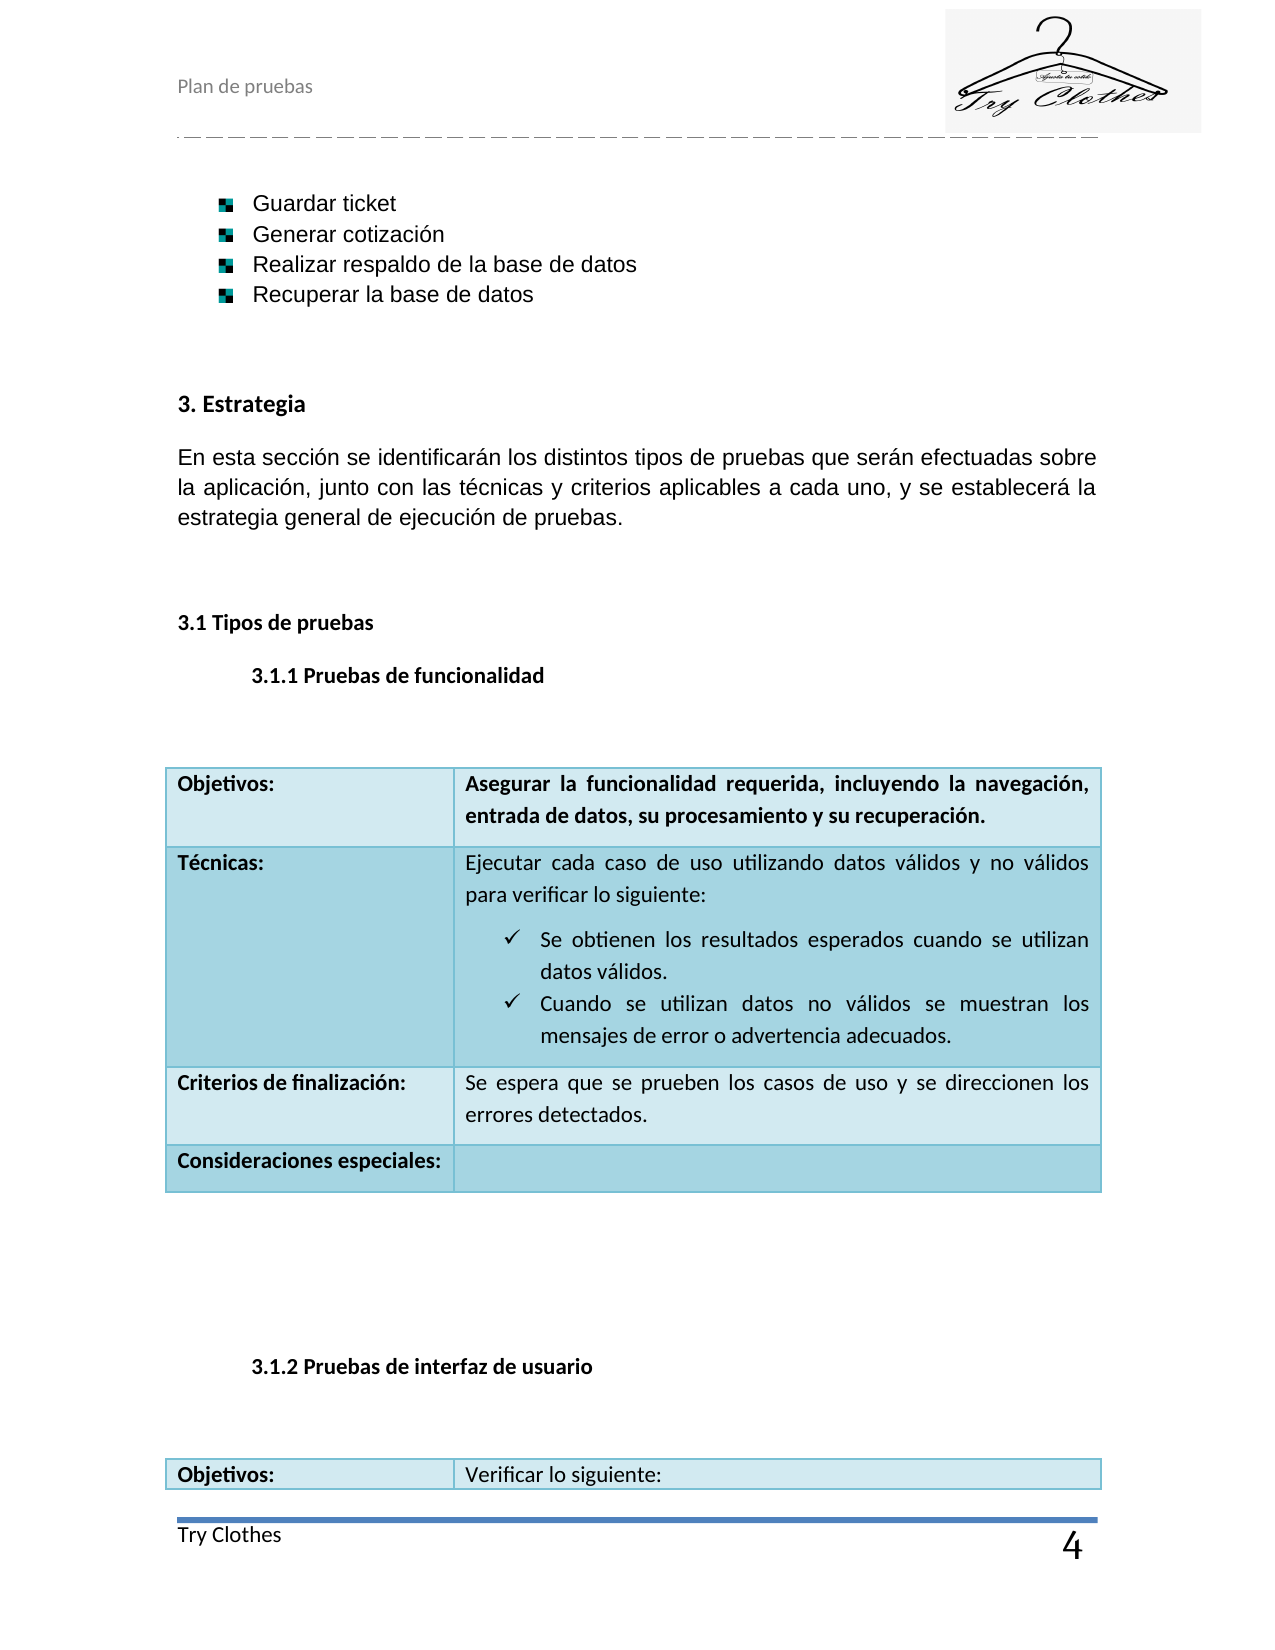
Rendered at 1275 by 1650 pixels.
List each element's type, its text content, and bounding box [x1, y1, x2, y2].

picture [215, 195, 233, 212]
text 3. Estrategia [177, 388, 1098, 418]
text 3.1 Tipos de pruebas [177, 608, 1098, 636]
table_header Asegurar la funcionalidad requerida, incluyendo la navegación, entrada de datos, su procesamiento y su recuperación. [455, 769, 1100, 846]
list Realizar respaldo de la base de datos [215, 251, 1098, 277]
table_cell Técnicas: [167, 848, 453, 1066]
table_cell Criterios de finalización: [167, 1068, 453, 1144]
table_header Objetivos: [167, 1460, 453, 1488]
table_cell Ejecutar cada caso de uso utilizando datos válidos y no válidos para verificar lo siguiente: Se obtienen los resultados esperados cuando se utilizan datos válidos. Cuando se utilizan datos no válidos se muestran los mensajes de error o advertencia adecuados. [455, 848, 1100, 1066]
text 3.1.2 Pruebas de interfaz de usuario [177, 1352, 1098, 1380]
picture [215, 225, 233, 242]
table_cell Se espera que se prueben los casos de uso y se direccionen los errores detectados. [455, 1068, 1100, 1144]
picture [945, 9, 1202, 133]
table_cell [455, 1146, 1100, 1191]
list Recuperar la base de datos [215, 281, 1098, 307]
picture [215, 255, 233, 273]
text 3.1.1 Pruebas de funcionalidad [177, 661, 1098, 689]
list Generar cotización [215, 221, 1098, 247]
table_cell Consideraciones especiales: [167, 1146, 453, 1191]
table_header Objetivos: [167, 769, 453, 846]
picture [215, 285, 233, 303]
list Guardar ticket [215, 190, 1098, 217]
text En esta sección se identificarán los distintos tipos de pruebas que serán efectuadas sobre la aplicación, junto con las técnicas y criterios aplicables a cada uno, y se establecerá la estrategia general de ejecución de pruebas. [177, 444, 1098, 530]
